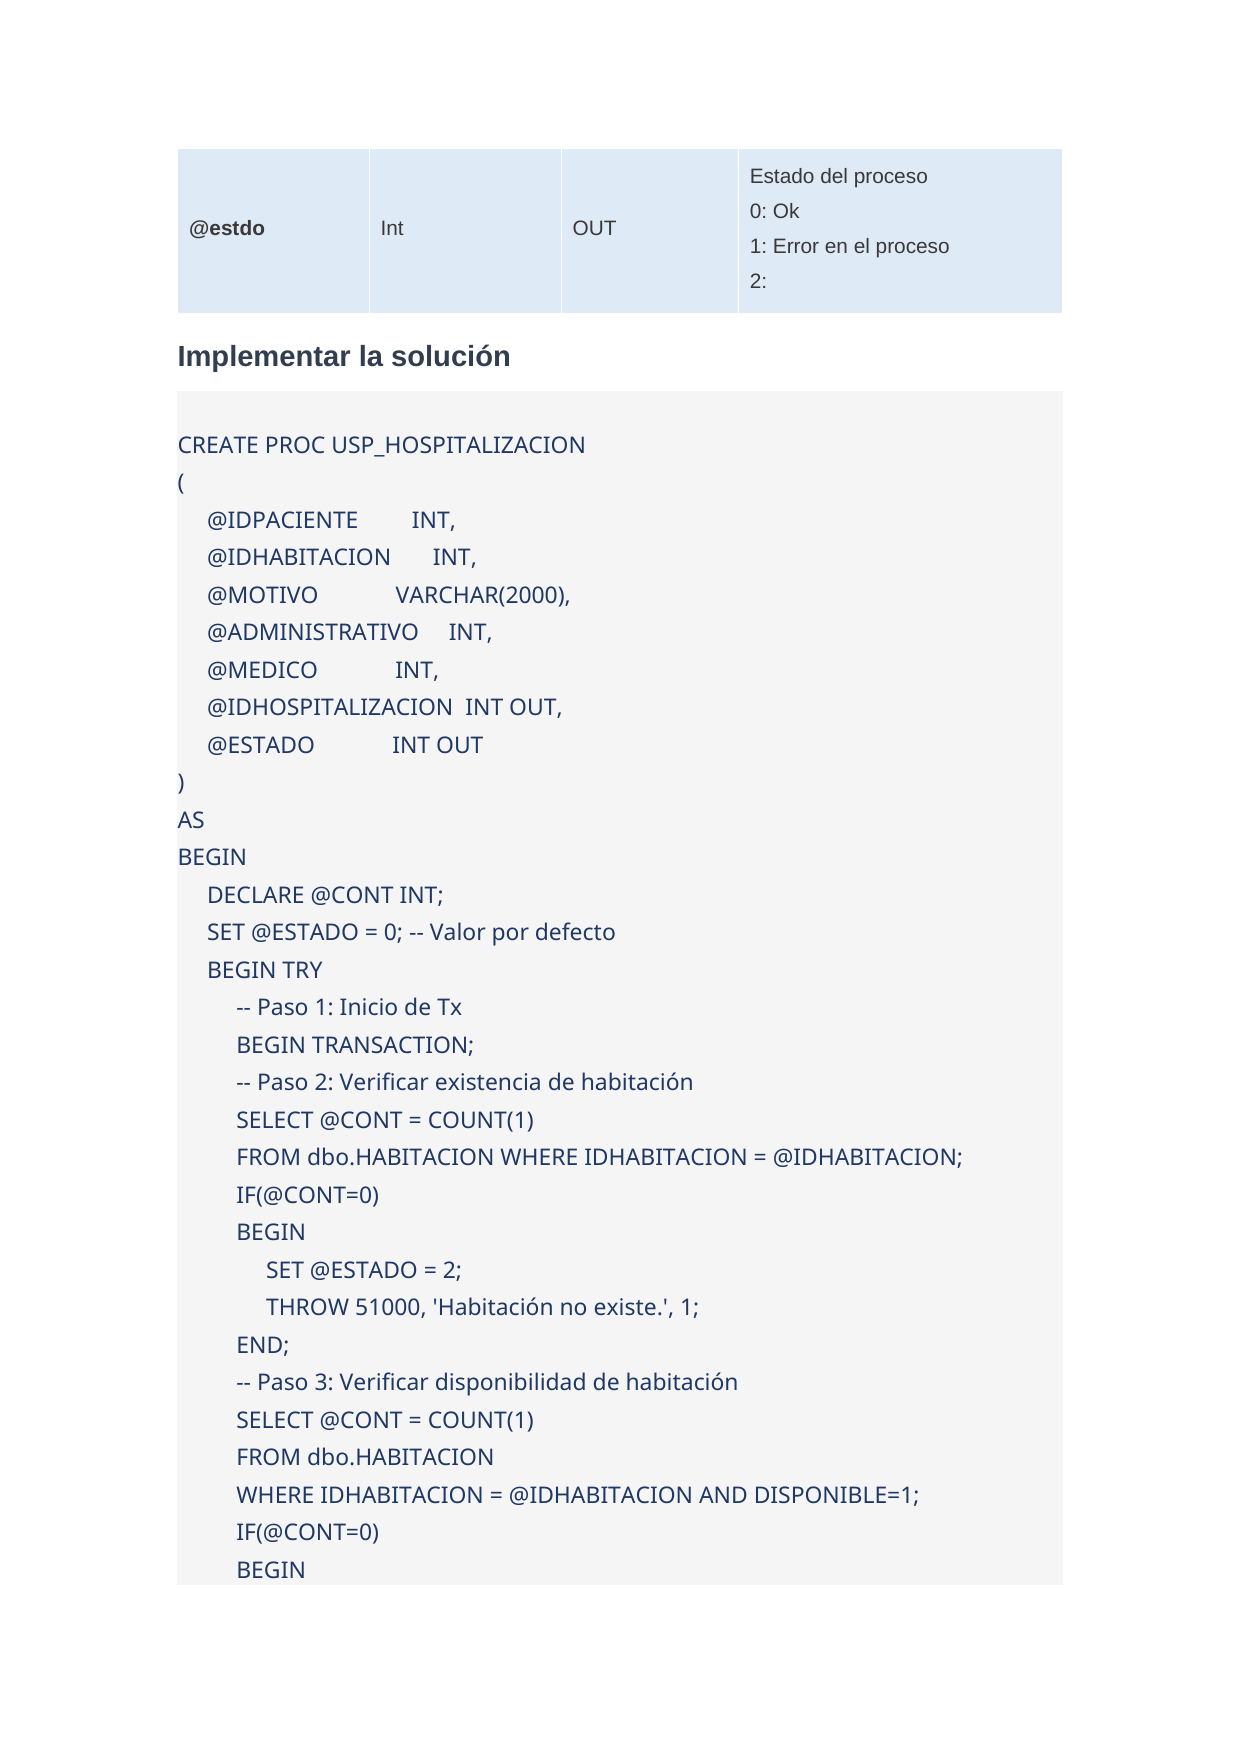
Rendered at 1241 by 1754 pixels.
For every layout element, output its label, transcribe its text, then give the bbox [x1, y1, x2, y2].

text ( [177, 466, 1063, 498]
text @IDPACIENTE INT, [177, 504, 1063, 535]
text SELECT @CONT = COUNT(1) [177, 1104, 1063, 1135]
text BEGIN TRANSACTION; [177, 1029, 1063, 1060]
table_cell OUT [562, 149, 738, 313]
table_cell Estado del proceso 0: Ok 1: Error en el proceso 2: [739, 149, 1062, 313]
text @MEDICO INT, [177, 654, 1063, 685]
text SET @ESTADO = 2; [177, 1254, 1063, 1285]
text WHERE IDHABITACION = @IDHABITACION AND DISPONIBLE=1; [177, 1479, 1063, 1510]
text SELECT @CONT = COUNT(1) [177, 1404, 1063, 1435]
text SET @ESTADO = 0; -- Valor por defecto [177, 916, 1063, 948]
text -- Paso 3: Verificar disponibilidad de habitación [177, 1366, 1063, 1398]
text IF(@CONT=0) [177, 1516, 1063, 1548]
text @MOTIVO VARCHAR(2000), [177, 579, 1063, 610]
text THROW 51000, 'Habitación no existe.', 1; [177, 1291, 1063, 1323]
text @ADMINISTRATIVO INT, [177, 616, 1063, 648]
text BEGIN [177, 1554, 1063, 1585]
text @ESTADO INT OUT [177, 729, 1063, 760]
text FROM dbo.HABITACION WHERE IDHABITACION = @IDHABITACION; [177, 1141, 1063, 1173]
text BEGIN [177, 841, 1063, 873]
text FROM dbo.HABITACION [177, 1441, 1063, 1473]
text IF(@CONT=0) [177, 1179, 1063, 1210]
text -- Paso 1: Inicio de Tx [177, 991, 1063, 1023]
text END; [177, 1329, 1063, 1360]
table_cell Int [370, 149, 561, 313]
text CREATE PROC USP_HOSPITALIZACION [177, 429, 1063, 460]
text @IDHABITACION INT, [177, 541, 1063, 573]
text BEGIN [177, 1216, 1063, 1248]
table_cell @estdo [178, 149, 369, 313]
text -- Paso 2: Verificar existencia de habitación [177, 1066, 1063, 1098]
text BEGIN TRY [177, 954, 1063, 985]
text DECLARE @CONT INT; [177, 879, 1063, 910]
text ) [177, 766, 1063, 798]
text @IDHOSPITALIZACION INT OUT, [177, 691, 1063, 723]
subtitle Implementar la solución [177, 339, 1063, 372]
text AS [177, 804, 1063, 835]
